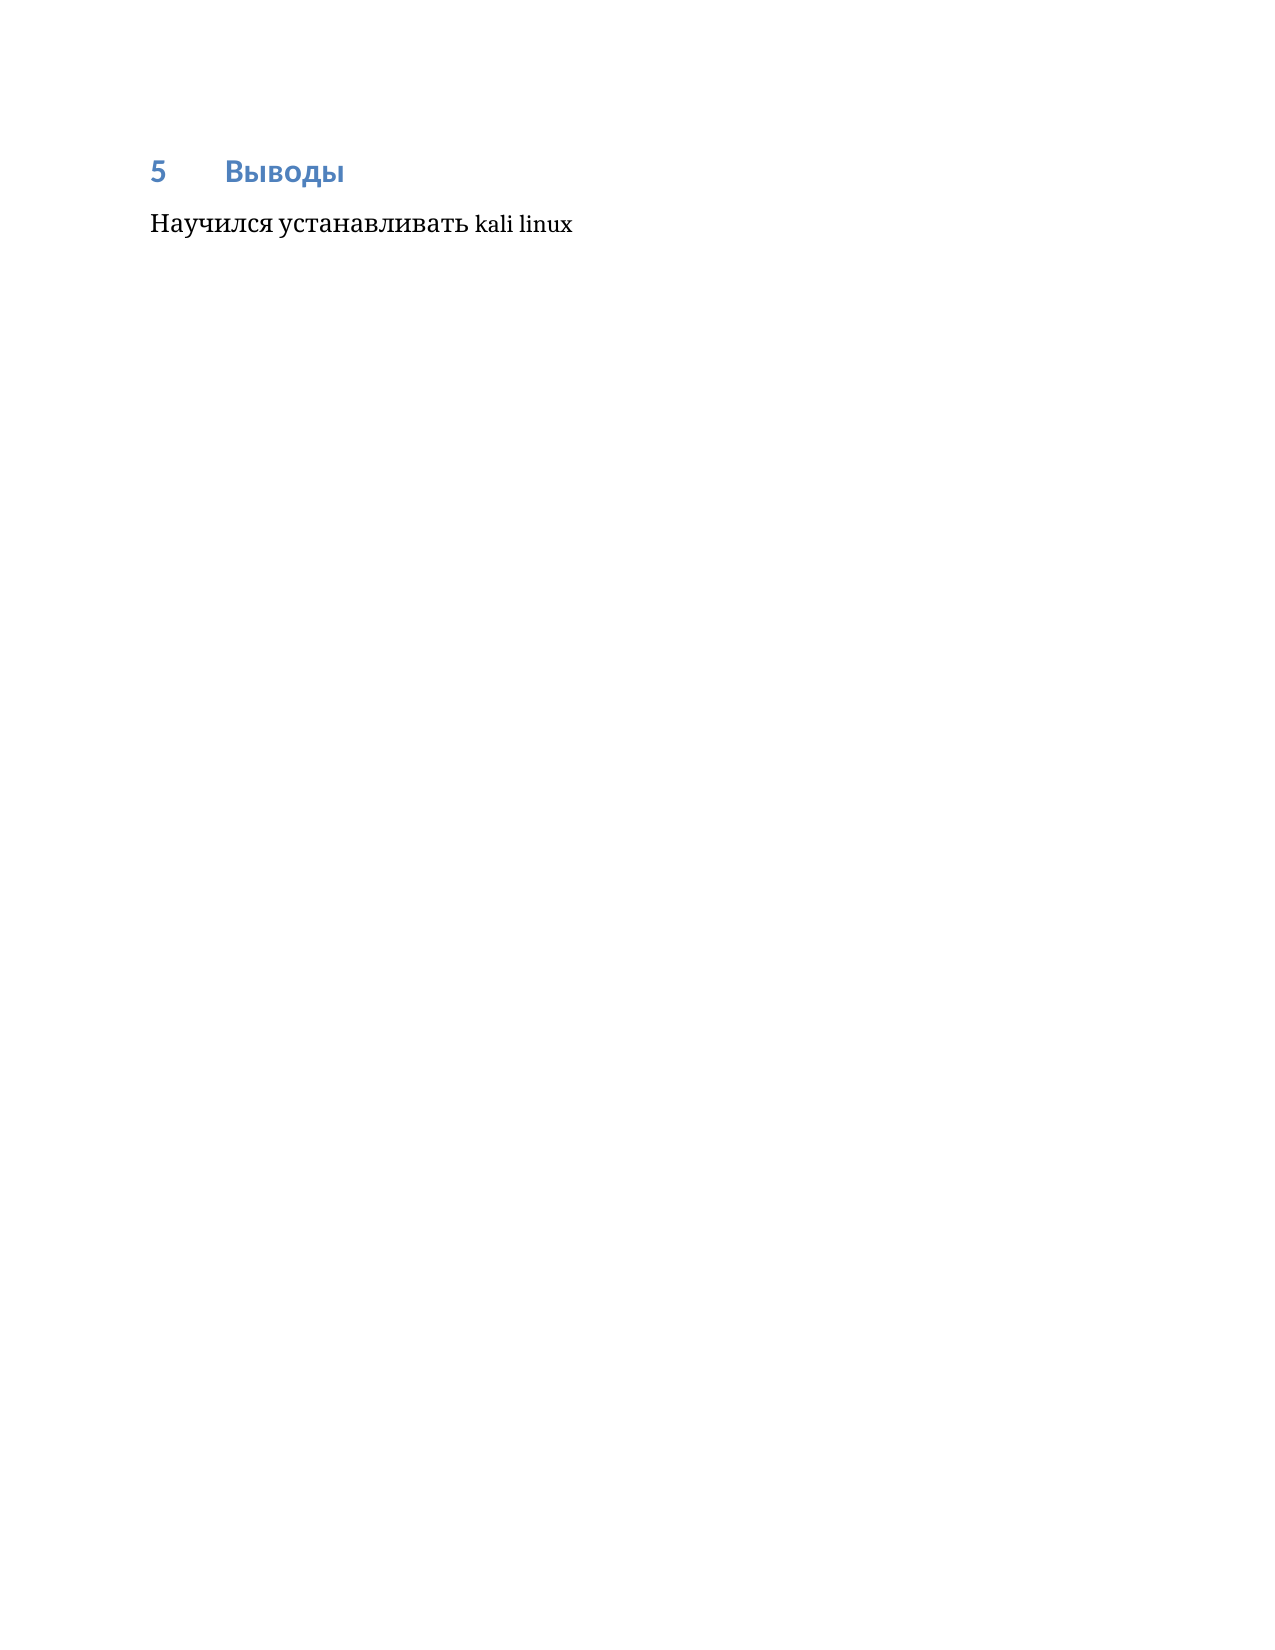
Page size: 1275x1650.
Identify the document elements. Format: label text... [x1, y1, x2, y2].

subtitle 5 Выводы [150, 150, 1125, 191]
text Научился устанавливать kali linux [150, 209, 1125, 238]
